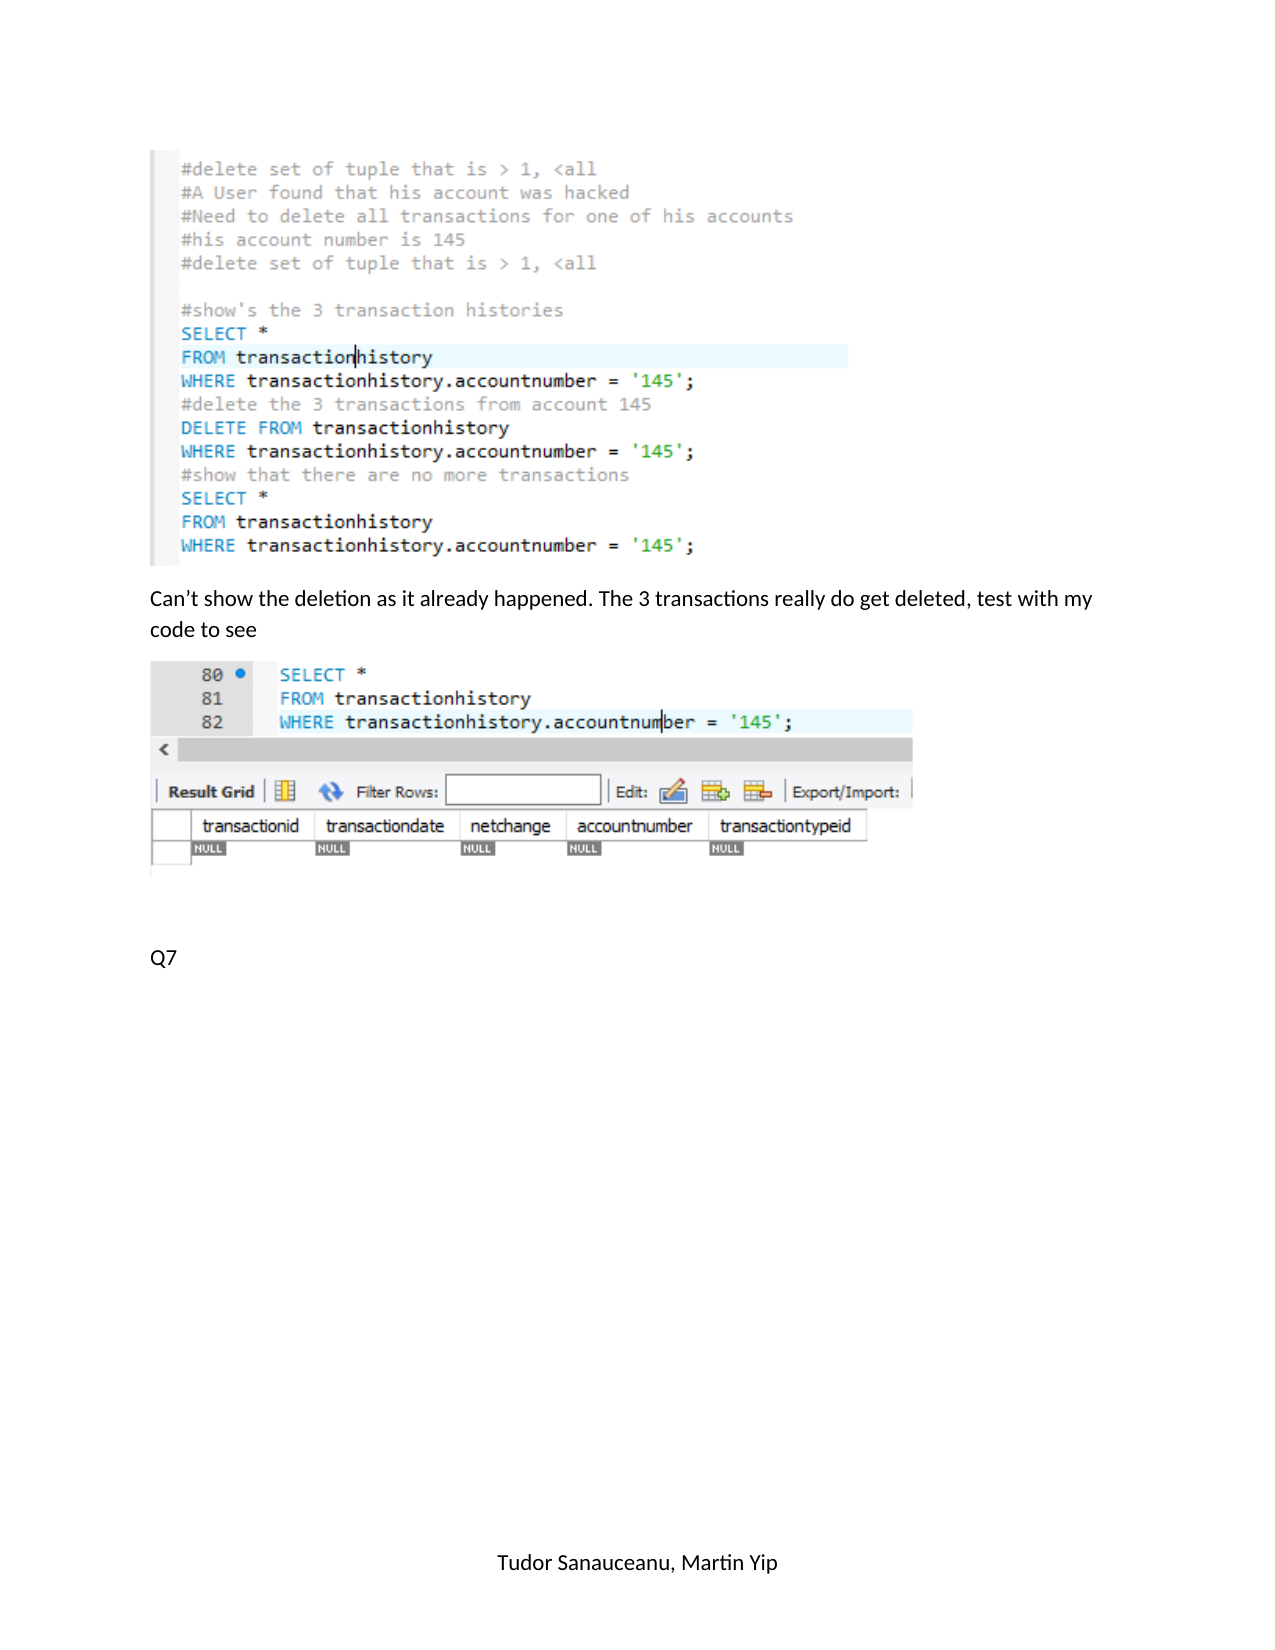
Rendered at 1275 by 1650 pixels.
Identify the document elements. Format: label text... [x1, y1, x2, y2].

picture [150, 150, 849, 566]
text Q7 [150, 943, 1125, 971]
text Can’t show the deletion as it already happened. The 3 transactions really do get deleted, test with my code to see [150, 584, 1125, 643]
picture [150, 661, 913, 878]
